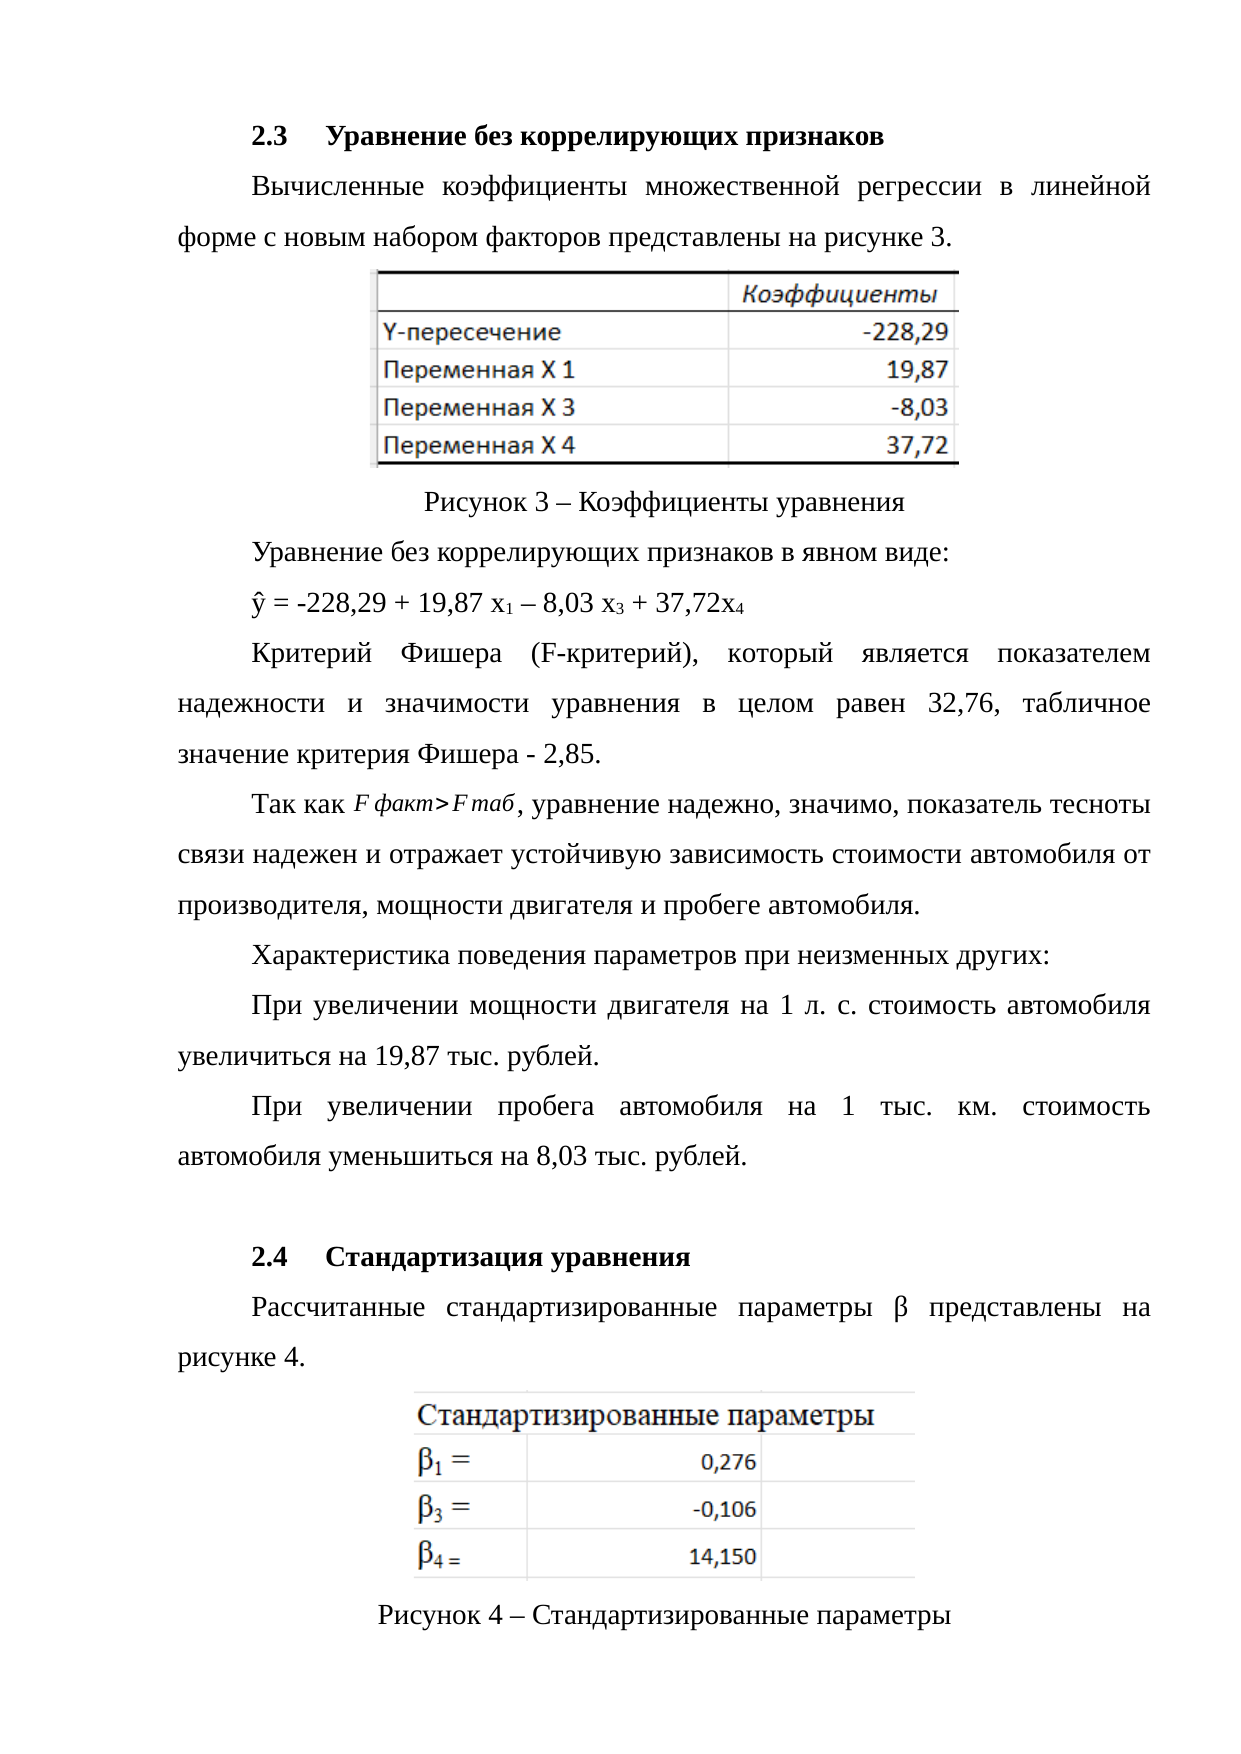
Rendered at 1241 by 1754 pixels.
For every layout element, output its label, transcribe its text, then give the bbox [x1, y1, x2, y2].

text Характеристика поведения параметров при неизменных других: [177, 937, 1152, 971]
text При увеличении пробега автомобиля на 1 тыс. км. стоимость автомобиля уменьшиться на 8,03 тыс. рублей. [177, 1088, 1152, 1172]
text ŷ = -228,29 + 19,87 x1 – 8,03 x3 + 37,72x4 [177, 585, 1152, 618]
text При увеличении мощности двигателя на 1 л. с. стоимость автомобиля увеличиться на 19,87 тыс. рублей. [177, 987, 1152, 1071]
picture [369, 269, 959, 468]
text Рассчитанные стандартизированные параметры β представлены на рисунке 4. [177, 1289, 1152, 1373]
text Критерий Фишера (F-критерий), который является показателем надежности и значимости уравнения в целом равен 32,76, табличное значение критерия Фишера - 2,85. [177, 635, 1152, 769]
picture [413, 1390, 915, 1581]
text Так как , уравнение надежно, значимо, показатель тесноты связи надежен и отражает устойчивую зависимость стоимости автомобиля от производителя, мощности двигателя и пробеге автомобиля. [177, 786, 1152, 920]
text Вычисленные коэффициенты множественной регрессии в линейной форме с новым набором факторов представлены на рисунке 3. [177, 168, 1152, 252]
subtitle 2.3 Уравнение без коррелирующих признаков [177, 118, 1152, 152]
subtitle 2.4 Стандартизация уравнения [177, 1239, 1152, 1272]
text Рисунок 4 – Стандартизированные параметры [177, 1597, 1152, 1631]
text Рисунок 3 – Коэффициенты уравнения [177, 484, 1152, 518]
text Уравнение без коррелирующих признаков в явном виде: [177, 534, 1152, 568]
